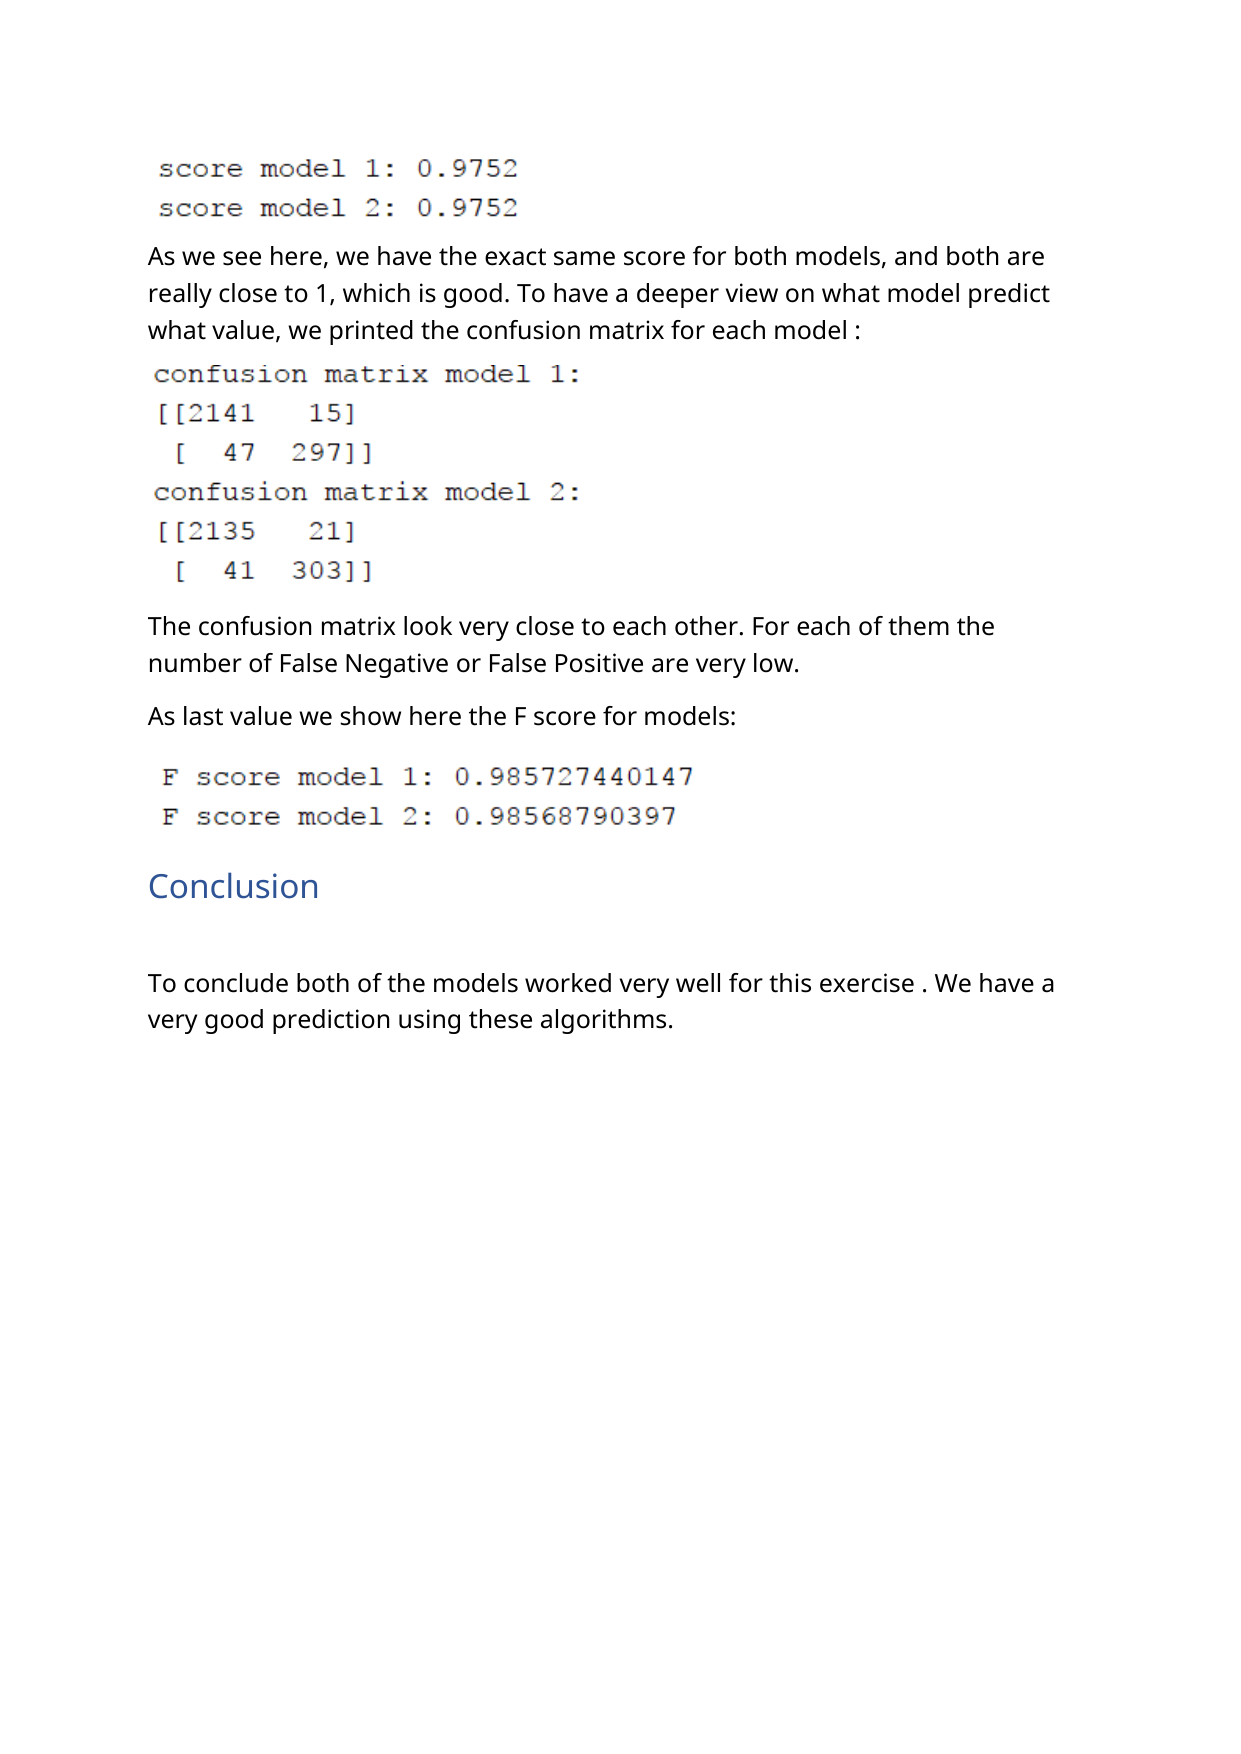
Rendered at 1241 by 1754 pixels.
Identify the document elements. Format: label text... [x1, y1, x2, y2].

subtitle Conclusion [148, 863, 1093, 908]
picture [147, 147, 568, 220]
text To conclude both of the models worked very well for this exercise . We have a very good prediction using these algorithms. [148, 965, 1093, 1036]
picture [147, 365, 601, 590]
text As last value we show here the F score for models: [148, 699, 1093, 733]
text The confusion matrix look very close to each other. For each of them the number of False Negative or False Positive are very low. [148, 609, 1093, 679]
picture [147, 752, 701, 836]
text As we see here, we have the exact same score for both models, and both are really close to 1, which is good. To have a deeper view on what model predict what value, we printed the confusion matrix for each model : [148, 239, 1093, 346]
